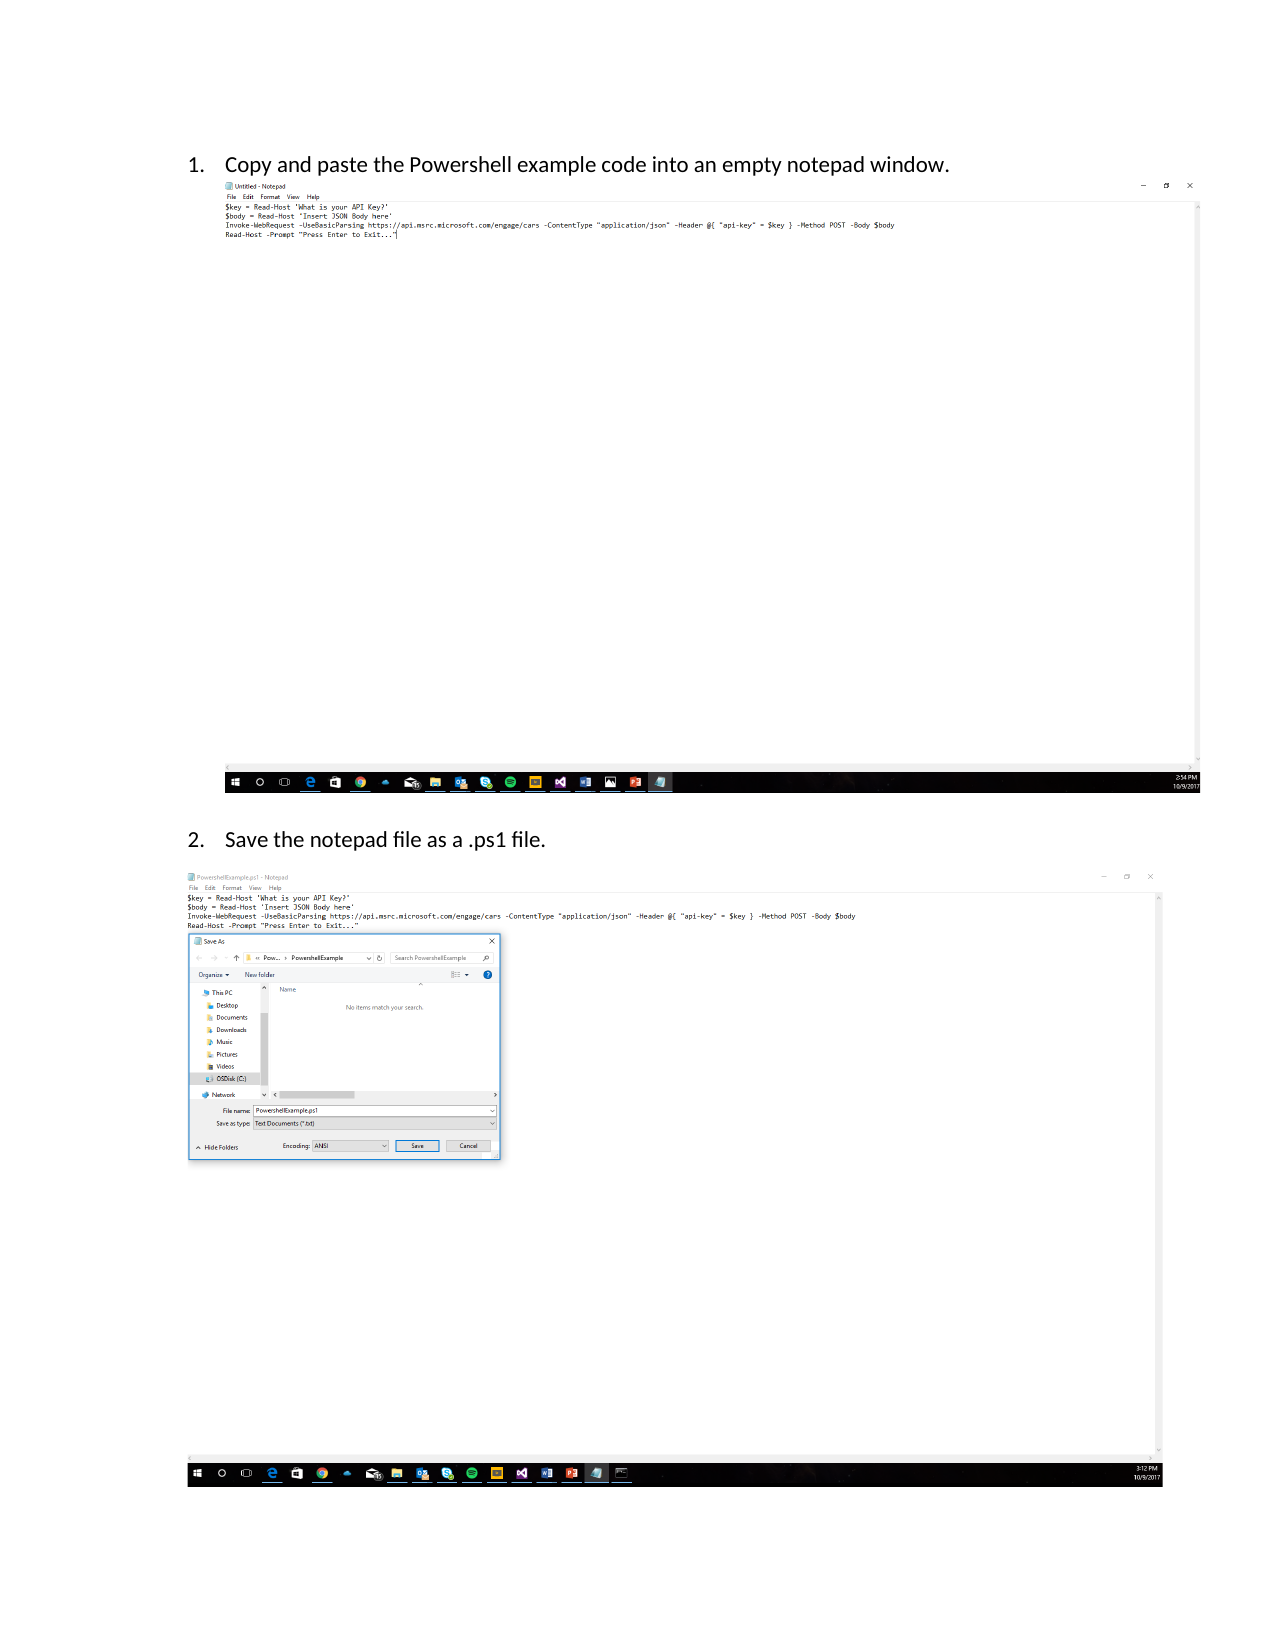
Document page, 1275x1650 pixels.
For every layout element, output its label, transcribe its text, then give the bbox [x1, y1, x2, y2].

picture [225, 180, 1200, 793]
picture [187, 872, 1163, 1487]
list Save the notepad file as a .ps1 file. [187, 825, 1125, 853]
list Copy and paste the Powershell example code into an empty notepad window. [187, 150, 1125, 178]
